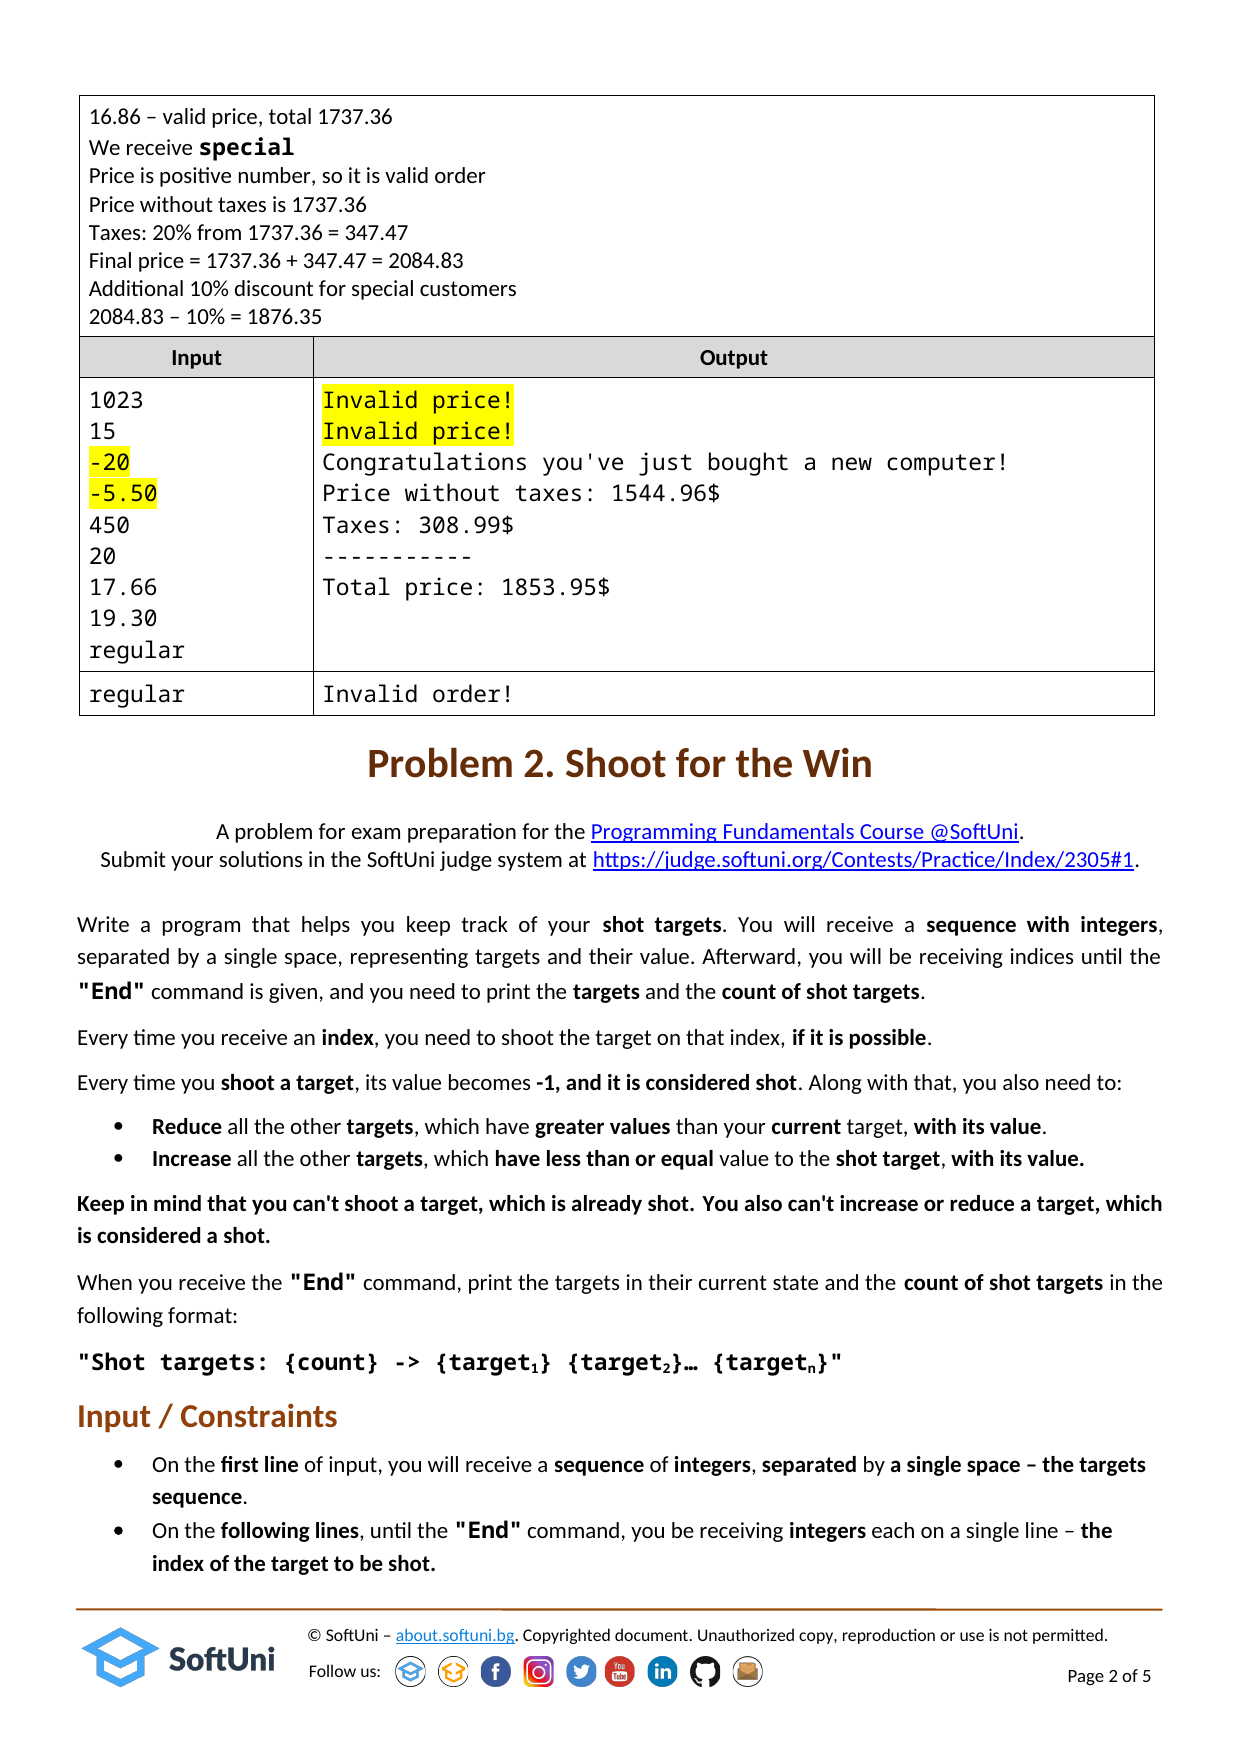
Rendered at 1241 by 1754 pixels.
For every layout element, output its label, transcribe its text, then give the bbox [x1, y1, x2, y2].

picture [604, 1656, 635, 1687]
text A problem for exam preparation for the Programming Fundamentals Course @SoftUni. [77, 817, 1163, 845]
list On the first line of input, you will receive a sequence of integers, separated by a single space – the targets sequence. [114, 1450, 1163, 1510]
picture [395, 1656, 426, 1687]
picture [690, 1656, 721, 1687]
picture [732, 1656, 763, 1687]
picture [566, 1656, 597, 1687]
text Write a program that helps you keep track of your shot targets. You will receive a sequence with integers, separated by a single space, representing targets and their value. Afterward, you will be receiving indices until the "End" command is given, and you need to print the targets and the count of shot targets. [77, 910, 1163, 1006]
subtitle Problem 2. Shoot for the Win [77, 737, 1163, 788]
picture [669, 1656, 678, 1665]
text Every time you shoot a target, its value becomes -1, and it is considered shot. Along with that, you also need to: [77, 1068, 1163, 1096]
picture [438, 1656, 469, 1687]
text Keep in mind that you can't shoot a target, which is already shot. You also can't increase or reduce a target, which is considered a shot. [77, 1189, 1163, 1249]
table_cell Output [314, 337, 1154, 377]
picture [75, 1621, 281, 1693]
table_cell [80, 96, 1154, 336]
picture [523, 1656, 554, 1687]
table_cell regular [80, 672, 313, 715]
text Submit your solutions in the SoftUni judge system at https://judge.softuni.org/Contests/Practice/Index/2305#1. [77, 845, 1163, 873]
text Every time you receive an index, you need to shoot the target on that index, if it is possible. [77, 1023, 1163, 1051]
subtitle Input / Constraints [77, 1395, 1163, 1435]
picture [661, 1669, 671, 1678]
table_cell Invalid price! Invalid price! Congratulations you've just bought a new computer! Price without taxes: 1544.96$ Taxes: 308.99$ ----------- Total price: 1853.95$ [314, 378, 1154, 671]
list Reduce all the other targets, which have greater values than your current target, with its value. [114, 1112, 1163, 1140]
picture [669, 1678, 678, 1687]
table_cell Input [80, 337, 313, 377]
table_cell 1023 15 -20 -5.50 450 20 17.66 19.30 regular [80, 378, 313, 671]
list On the following lines, until the "End" command, you be receiving integers each on a single line – the index of the target to be shot. [114, 1514, 1163, 1578]
picture [647, 1678, 656, 1687]
list Increase all the other targets, which have less than or equal value to the shot target, with its value. [114, 1144, 1163, 1173]
picture [647, 1656, 656, 1665]
picture [480, 1656, 511, 1687]
text "Shot targets: {count} -> {target1} {target2}… {targetn}" [77, 1346, 1163, 1377]
text When you receive the "End" command, print the targets in their current state and the count of shot targets in the following format: [77, 1266, 1163, 1329]
table_cell Invalid order! [314, 672, 1154, 715]
